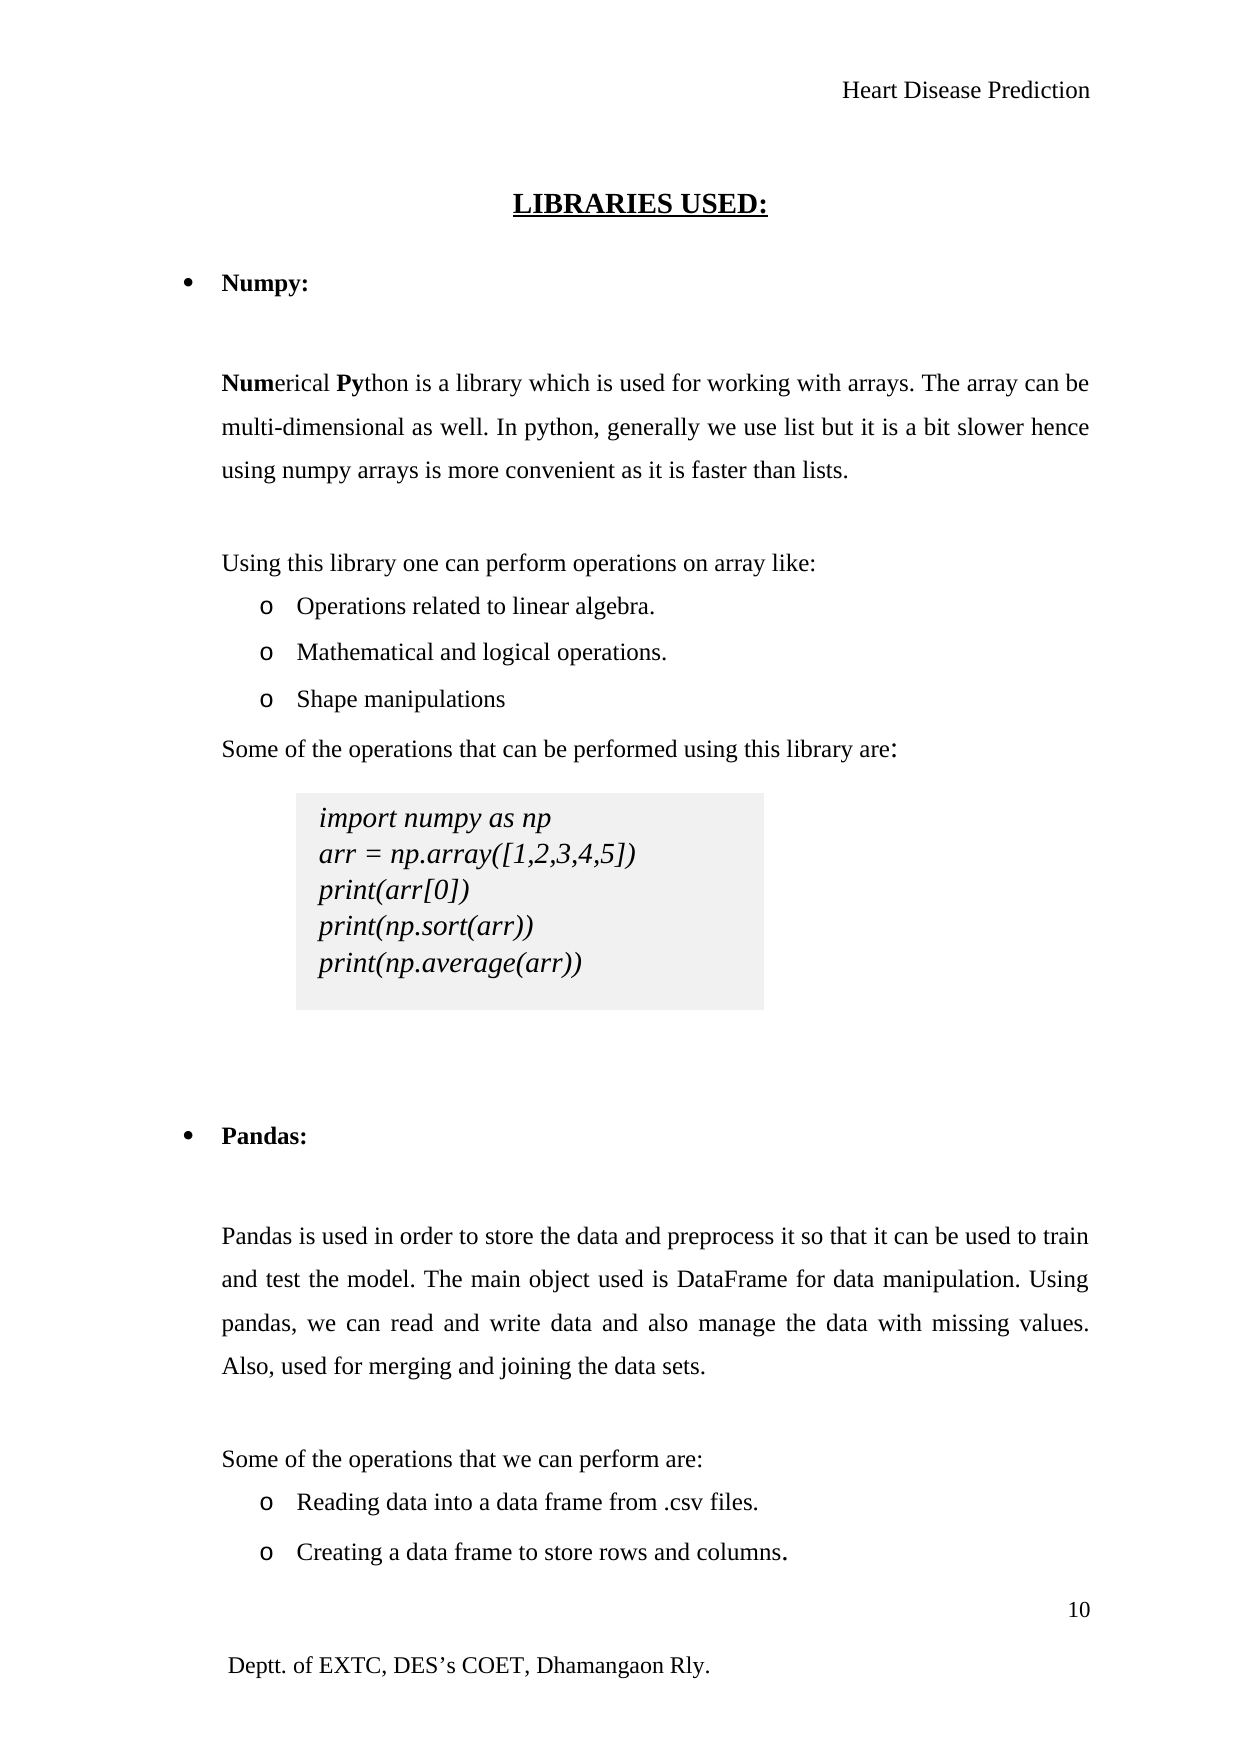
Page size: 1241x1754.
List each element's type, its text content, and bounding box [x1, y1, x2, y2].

list Mathematical and logical operations. [259, 637, 1090, 668]
text Pandas is used in order to store the data and preprocess it so that it can be used to train and test the model. The main object used is DataFrame for data manipulation. Using pandas, we can read and write data and also manage the data with missing values. Also, used for merging and joining the data sets. [221, 1221, 1090, 1379]
text Numerical Python is a library which is used for working with arrays. The array can be multi-dimensional as well. In python, generally we use list but it is a bit slower hence using numpy arrays is more convenient as it is faster than lists. [221, 368, 1090, 483]
list Operations related to linear algebra. [259, 591, 1090, 622]
subtitle Pandas: [184, 1121, 1090, 1149]
text LIBRARIES USED: [354, 186, 926, 220]
list Creating a data frame to store rows and columns. [259, 1533, 1090, 1568]
list Shape manipulations [259, 684, 1090, 714]
text Some of the operations that can be performed using this library are: [221, 730, 1090, 763]
text Some of the operations that we can perform are: [221, 1444, 1090, 1473]
subtitle Numpy: [184, 268, 1090, 297]
list Reading data into a data frame from .csv files. [259, 1487, 1090, 1518]
text Using this library one can perform operations on array like: [221, 548, 1090, 577]
